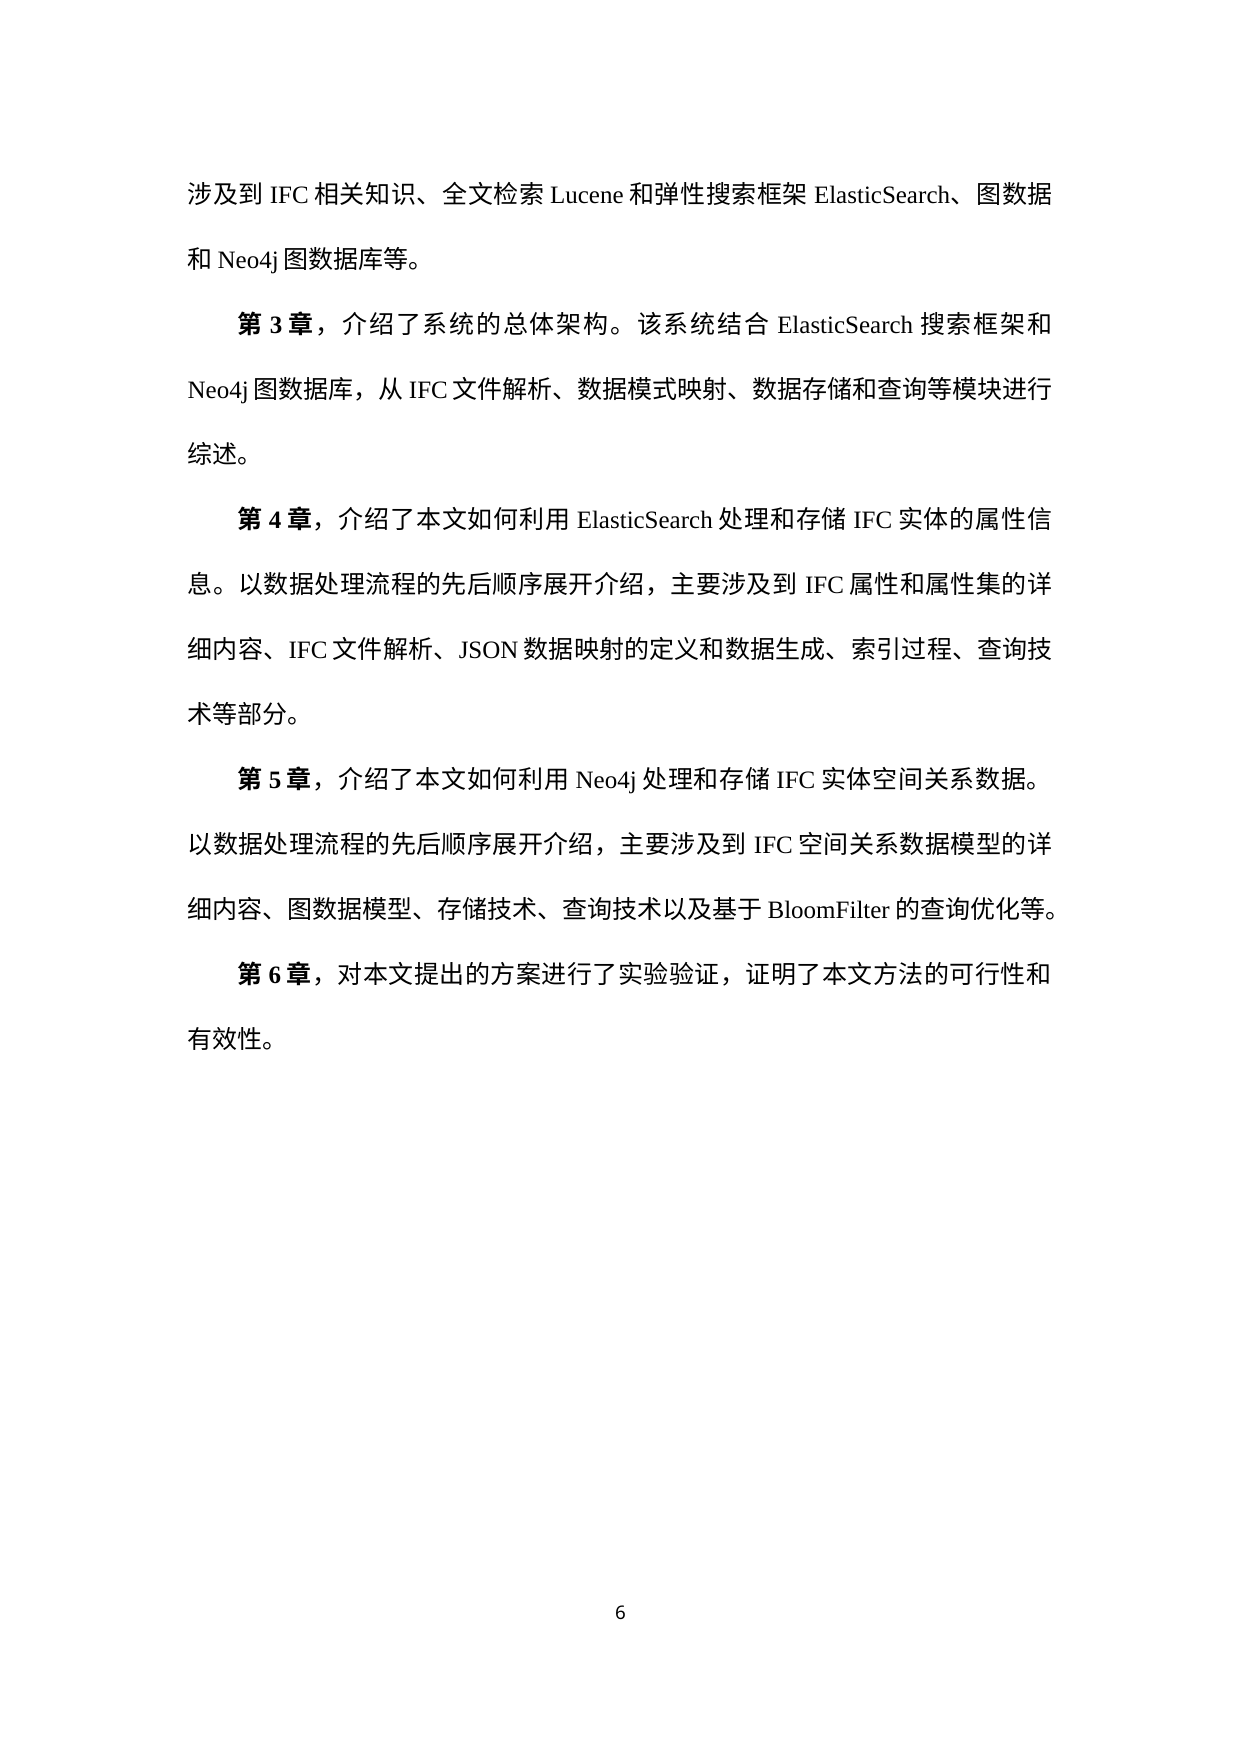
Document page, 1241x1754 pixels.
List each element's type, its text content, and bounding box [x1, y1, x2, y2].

text 第3章，介绍了系统的总体架构。该系统结合ElasticSearch搜索框架和Neo4j图数据库，从IFC文件解析、数据模式映射、数据存储和查询等模块进行综述。 [187, 290, 1053, 485]
text 第6章，对本文提出的方案进行了实验验证，证明了本文方法的可行性和有效性。 [187, 940, 1053, 1070]
text 第4章，介绍了本文如何利用ElasticSearch处理和存储IFC实体的属性信息。以数据处理流程的先后顺序展开介绍，主要涉及到IFC属性和属性集的详细内容、IFC文件解析、JSON数据映射的定义和数据生成、索引过程、查询技术等部分。 [187, 485, 1053, 745]
text 第5章，介绍了本文如何利用Neo4j处理和存储IFC实体空间关系数据。以数据处理流程的先后顺序展开介绍，主要涉及到IFC空间关系数据模型的详细内容、图数据模型、存储技术、查询技术以及基于BloomFilter的查询优化等。 [187, 745, 1053, 940]
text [187, 160, 1053, 290]
